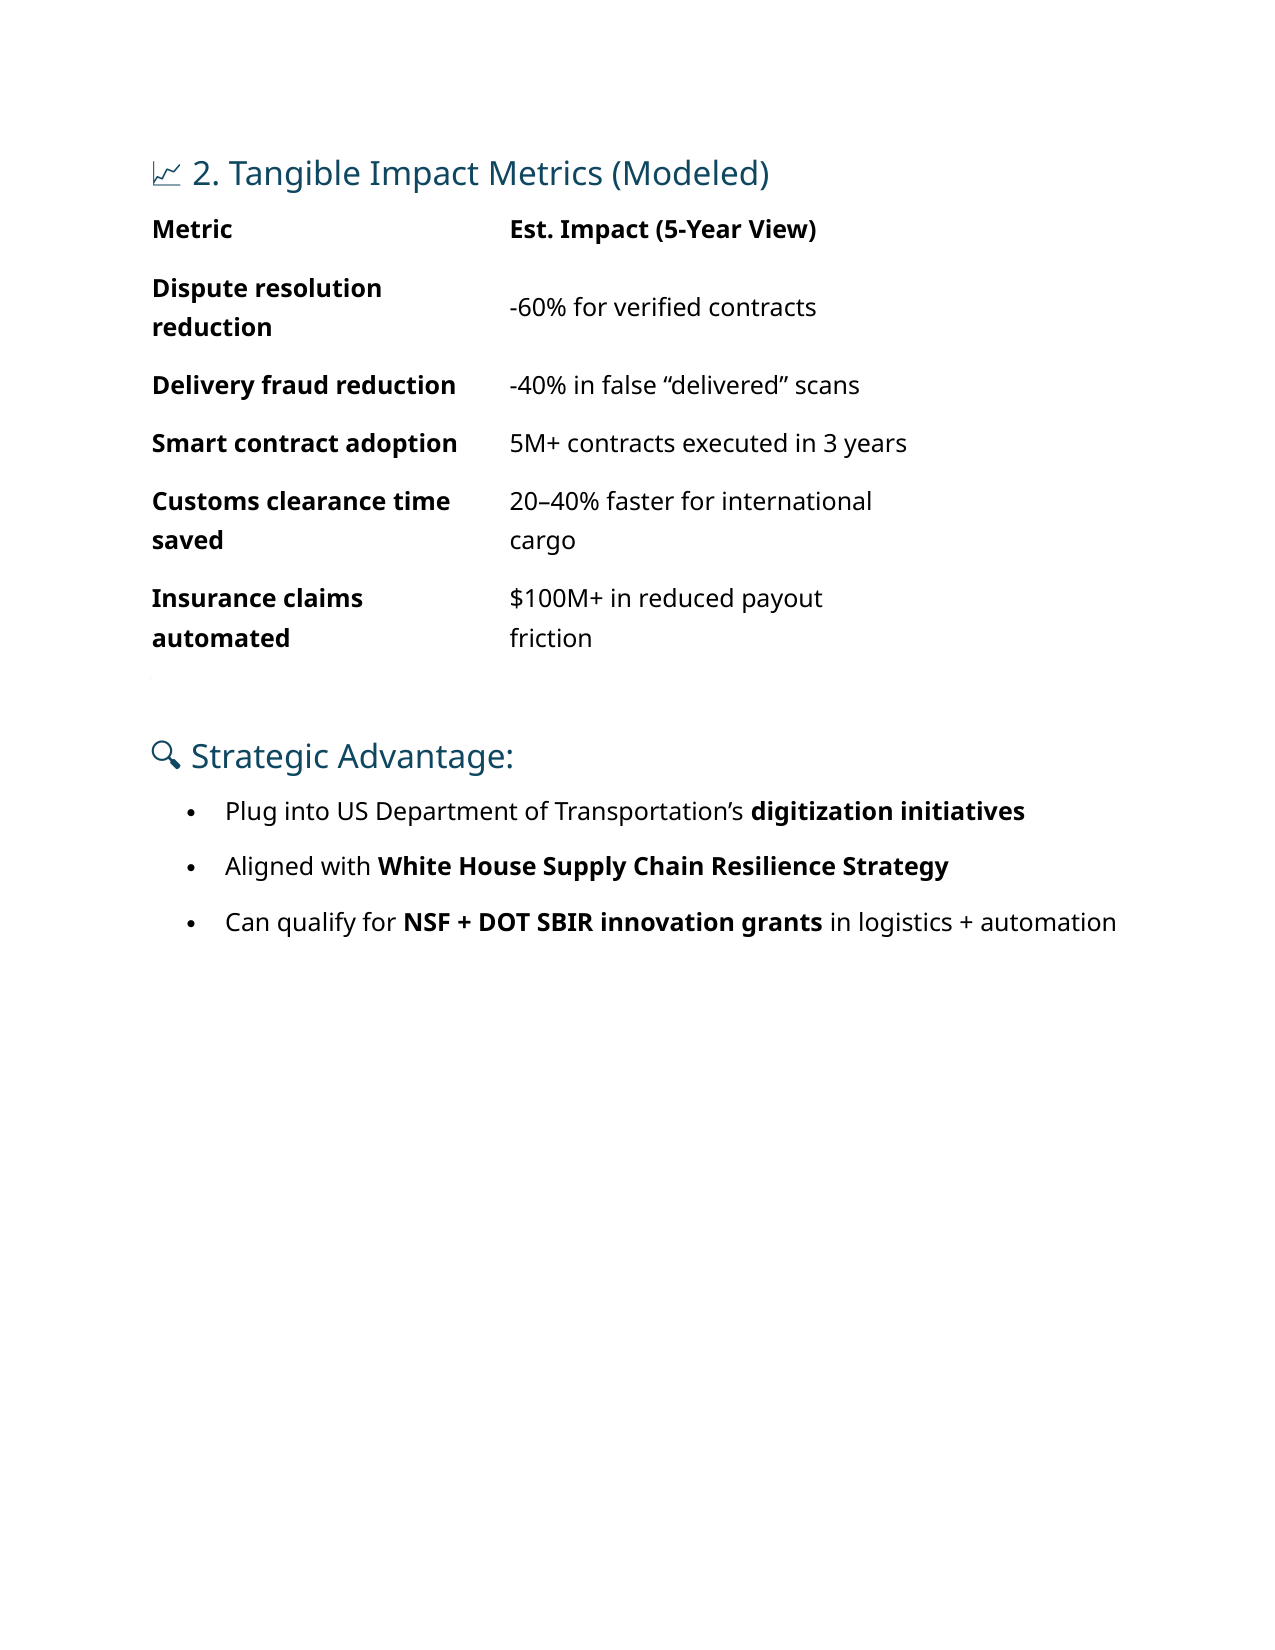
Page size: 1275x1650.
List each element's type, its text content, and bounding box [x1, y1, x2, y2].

list Aligned with White House Supply Chain Resilience Strategy [187, 849, 1125, 883]
table_cell $100M+ in reduced payout friction [508, 580, 910, 677]
table_header Metric [150, 211, 508, 269]
table_cell Smart contract adoption [150, 424, 508, 482]
table_cell Insurance claims automated [150, 580, 508, 677]
list Plug into US Department of Transportation’s digitization initiatives [187, 793, 1125, 827]
subtitle 📈 2. Tangible Impact Metrics (Modeled) [150, 150, 1125, 195]
table_cell Dispute resolution reduction [150, 269, 508, 366]
subtitle 🔍 Strategic Advantage: [150, 733, 1125, 778]
table_cell -60% for verified contracts [508, 269, 910, 366]
table_cell 5M+ contracts executed in 3 years [508, 424, 910, 482]
list Can qualify for NSF + DOT SBIR innovation grants in logistics + automation [187, 905, 1125, 939]
table_header Est. Impact (5-Year View) [508, 211, 910, 269]
table_cell 20–40% faster for international cargo [508, 482, 910, 579]
table_cell Customs clearance time saved [150, 482, 508, 579]
table_cell -40% in false “delivered” scans [508, 366, 910, 424]
table_cell Delivery fraud reduction [150, 366, 508, 424]
